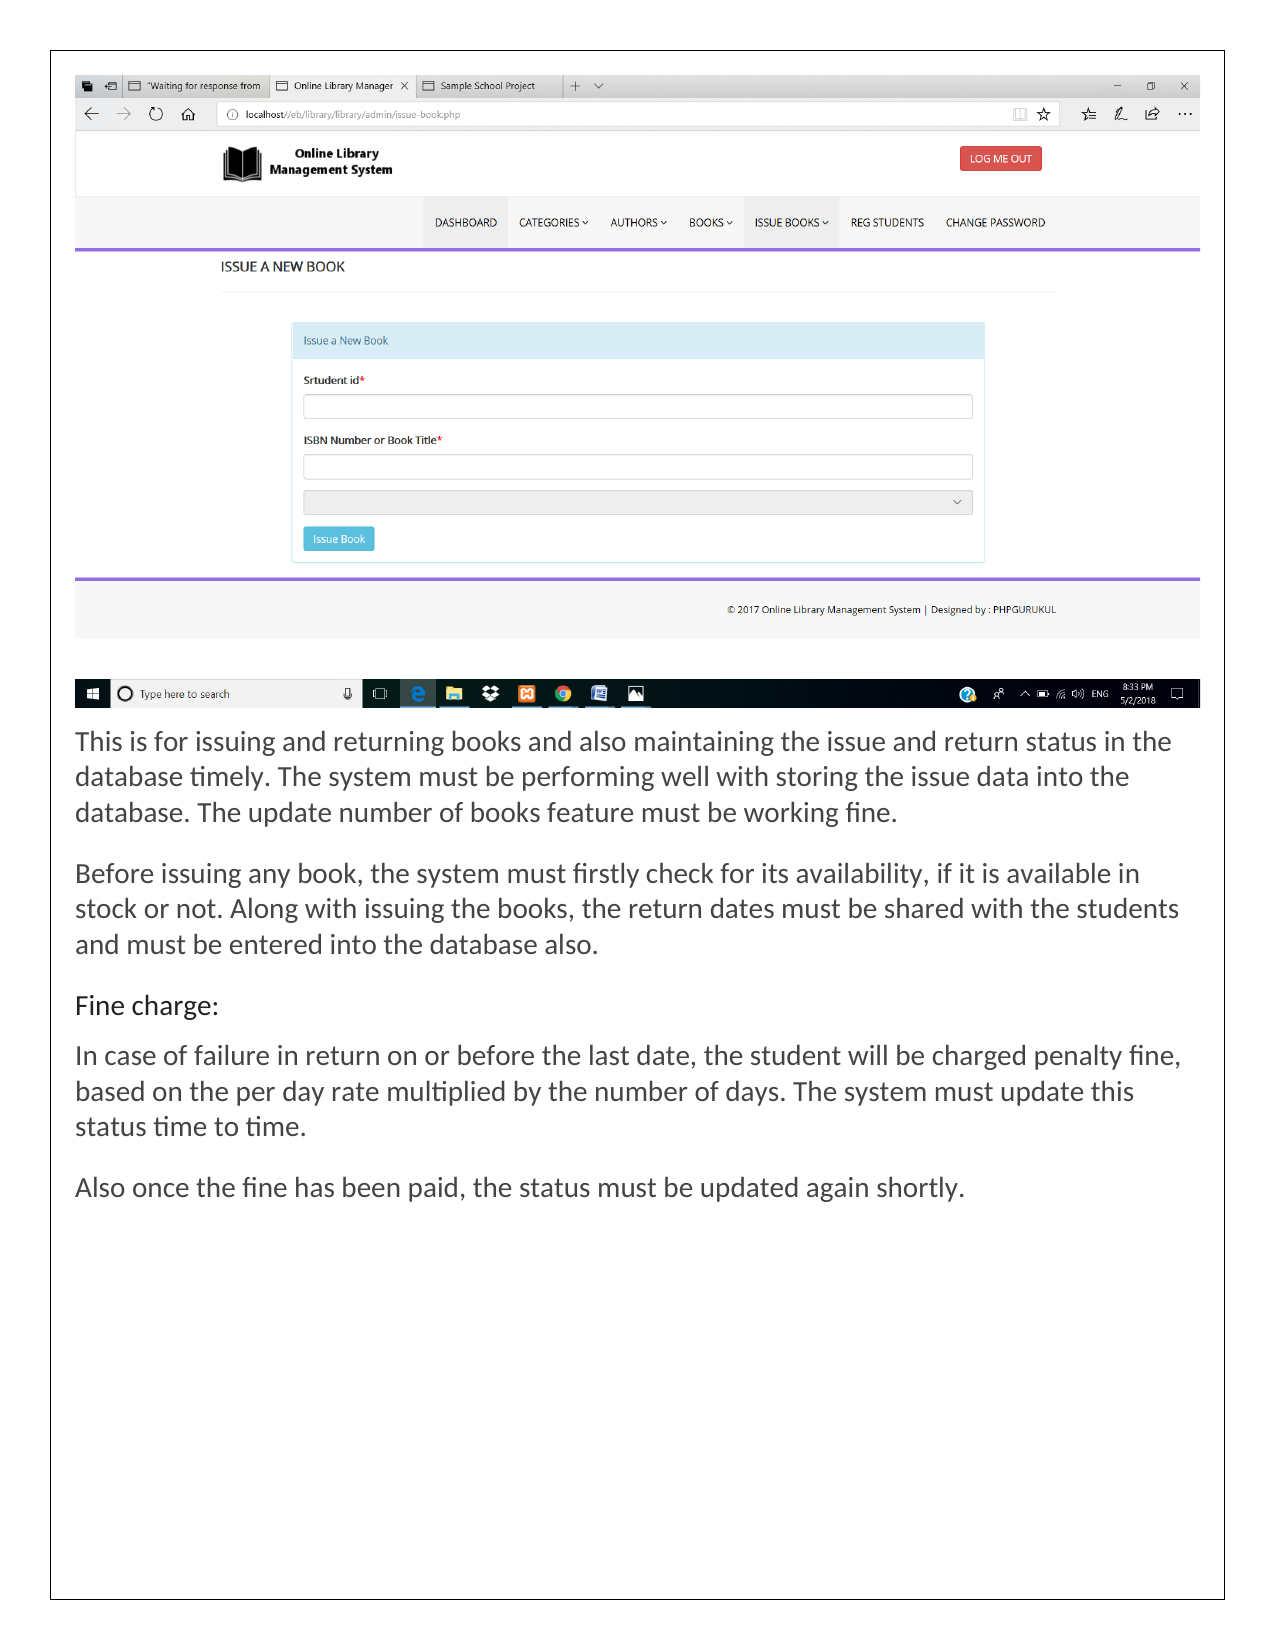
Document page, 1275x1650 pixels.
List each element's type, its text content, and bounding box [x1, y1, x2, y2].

picture [75, 75, 1200, 708]
text This is for issuing and returning books and also maintaining the issue and return status in the database timely. The system must be performing well with storing the issue data into the database. The update number of books feature must be working fine. [75, 723, 1200, 830]
text Before issuing any book, the system must firstly check for its availability, if it is available in stock or not. Along with issuing the books, the return dates must be shared with the students and must be entered into the database also. [75, 855, 1200, 962]
text In case of failure in return on or before the last date, the student will be charged penalty fine, based on the per day rate multiplied by the number of days. The system must update this status time to time. [75, 1037, 1200, 1144]
subtitle Fine charge: [75, 987, 1200, 1022]
text Also once the fine has been paid, the status must be updated again shortly. [75, 1169, 1200, 1205]
